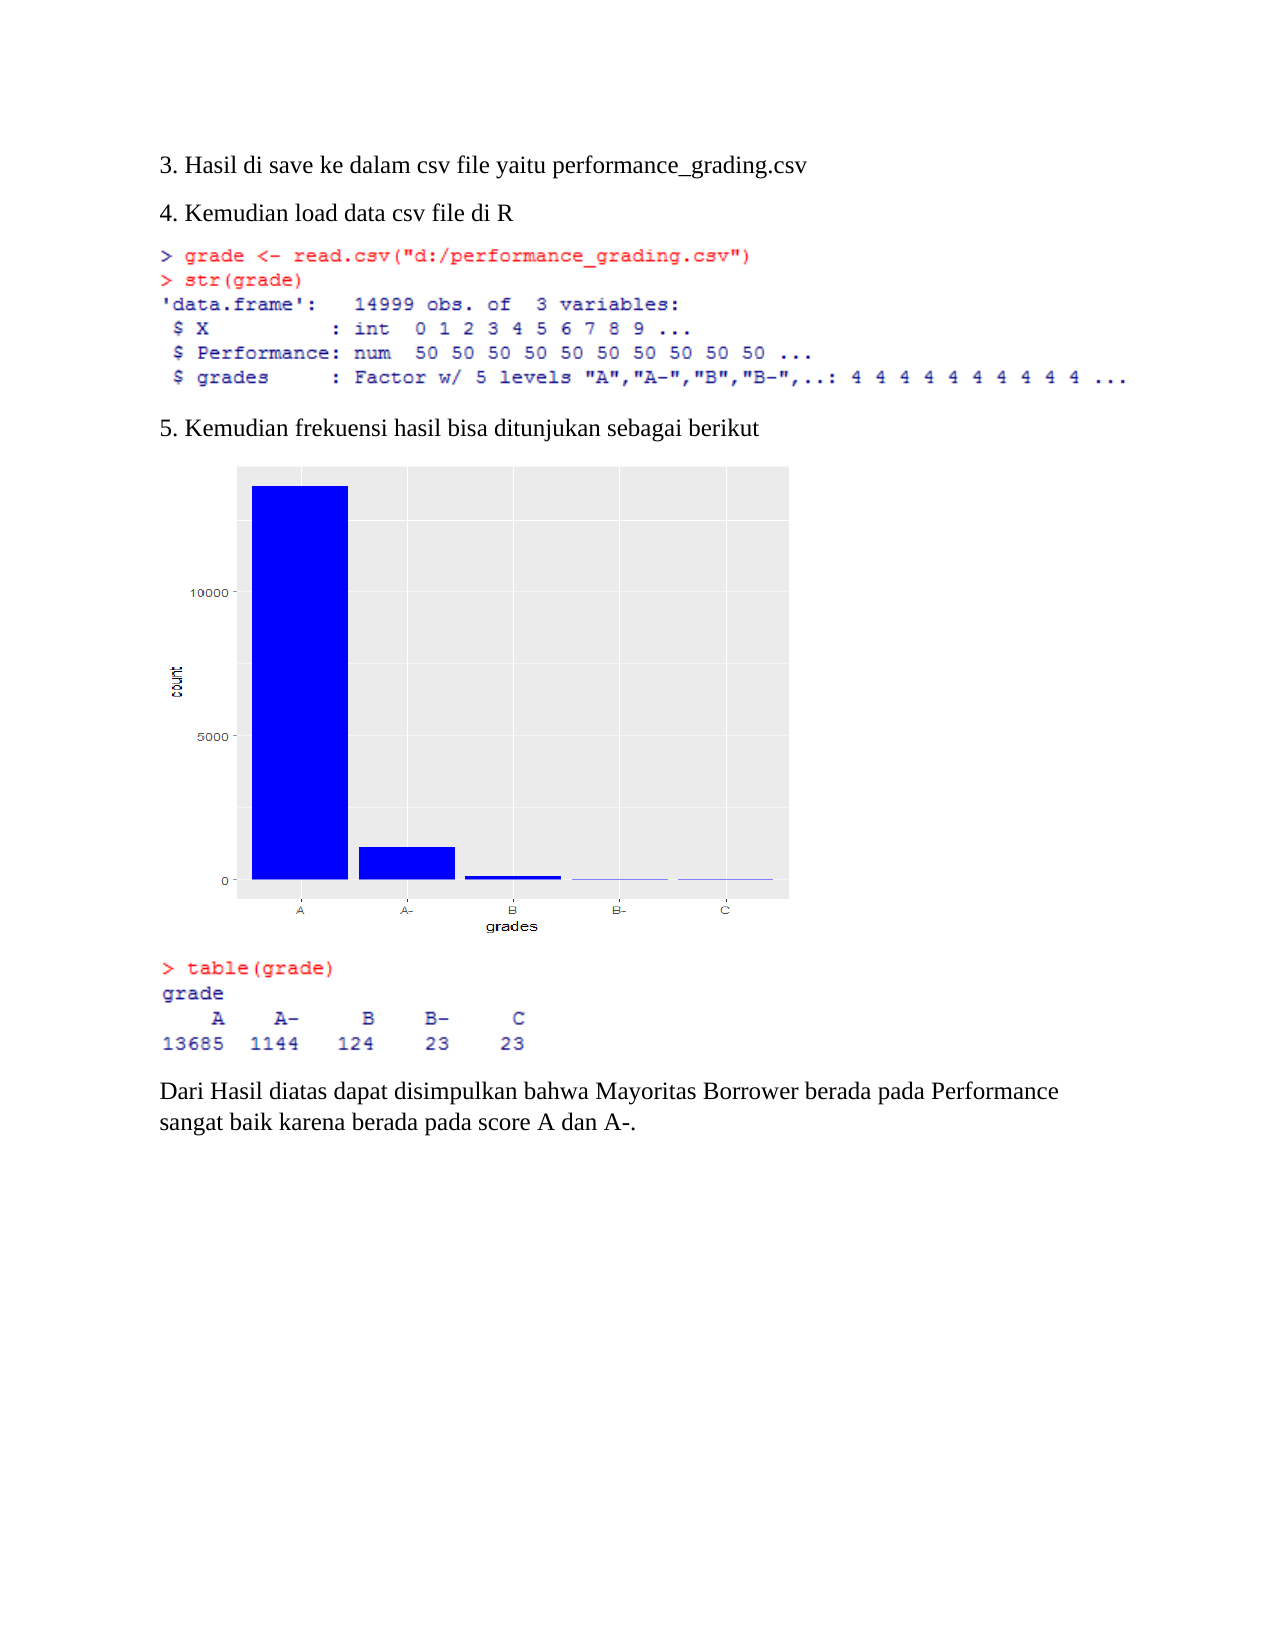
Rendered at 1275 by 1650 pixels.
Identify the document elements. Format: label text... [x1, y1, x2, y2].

text 5. Kemudian frekuensi hasil bisa ditunjukan sebagai berikut [159, 413, 1125, 441]
picture [159, 245, 1135, 394]
text Dari Hasil diatas dapat disimpulkan bahwa Mayoritas Borrower berada pada Performance sangat baik karena berada pada score A dan A-. [159, 1076, 1125, 1136]
text 4. Kemudian load data csv file di R [159, 198, 1125, 226]
picture [159, 460, 799, 939]
picture [159, 957, 558, 1058]
text 3. Hasil di save ke dalam csv file yaitu performance_grading.csv [159, 150, 1125, 179]
